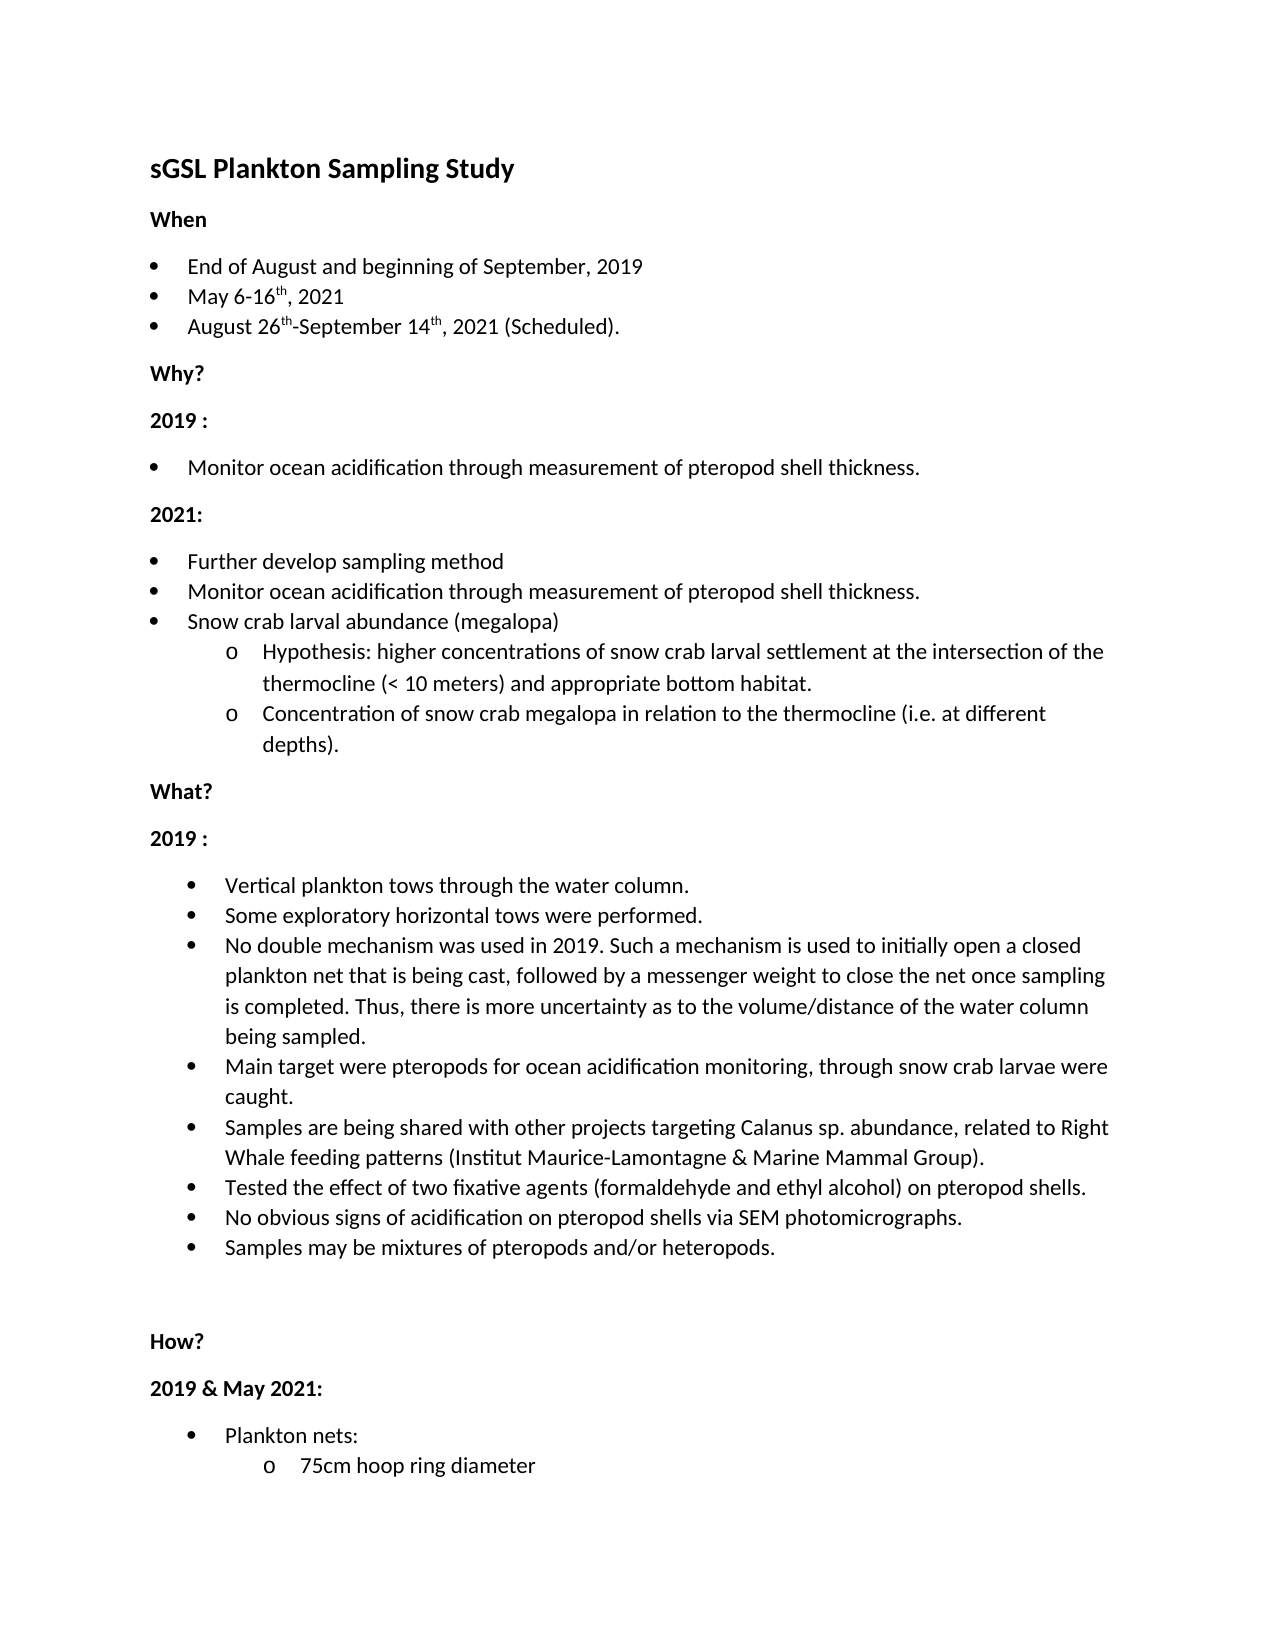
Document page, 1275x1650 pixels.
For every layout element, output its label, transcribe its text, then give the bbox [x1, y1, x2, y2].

list Further develop sampling method [150, 547, 1125, 575]
text 2021: [150, 500, 1125, 528]
text What? [150, 777, 1125, 805]
list May 6-16th, 2021 [150, 282, 1125, 310]
list 75cm hoop ring diameter [262, 1451, 1125, 1480]
list Samples may be mixtures of pteropods and/or heteropods. [187, 1233, 1125, 1261]
list Some exploratory horizontal tows were performed. [187, 901, 1125, 929]
text Why? [150, 359, 1125, 387]
list Tested the effect of two fixative agents (formaldehyde and ethyl alcohol) on pteropod shells. [187, 1173, 1125, 1201]
list Monitor ocean acidification through measurement of pteropod shell thickness. [150, 577, 1125, 605]
list Concentration of snow crab megalopa in relation to the thermocline (i.e. at different depths). [225, 699, 1125, 758]
text sGSL Plankton Sampling Study [150, 150, 1125, 186]
list Monitor ocean acidification through measurement of pteropod shell thickness. [150, 453, 1125, 481]
list Snow crab larval abundance (megalopa) [150, 607, 1125, 635]
list End of August and beginning of September, 2019 [150, 252, 1125, 280]
list Hypothesis: higher concentrations of snow crab larval settlement at the intersection of the thermocline (< 10 meters) and appropriate bottom habitat. [225, 637, 1125, 697]
list Main target were pteropods for ocean acidification monitoring, through snow crab larvae were caught. [187, 1052, 1125, 1110]
text 2019 & May 2021: [150, 1374, 1125, 1402]
text How? [150, 1327, 1125, 1355]
text 2019 : [150, 406, 1125, 434]
list Samples are being shared with other projects targeting Calanus sp. abundance, related to Right Whale feeding patterns (Institut Maurice-Lamontagne & Marine Mammal Group). [187, 1113, 1125, 1171]
list Plankton nets: [187, 1421, 1125, 1449]
text 2019 : [150, 824, 1125, 852]
list No double mechanism was used in 2019. Such a mechanism is used to initially open a closed plankton net that is being cast, followed by a messenger weight to close the net once sampling is completed. Thus, there is more uncertainty as to the volume/distance of the water column being sampled. [187, 931, 1125, 1050]
list No obvious signs of acidification on pteropod shells via SEM photomicrographs. [187, 1203, 1125, 1231]
list August 26th-September 14th, 2021 (Scheduled). [150, 312, 1125, 340]
list Vertical plankton tows through the water column. [187, 871, 1125, 899]
text When [150, 205, 1125, 233]
